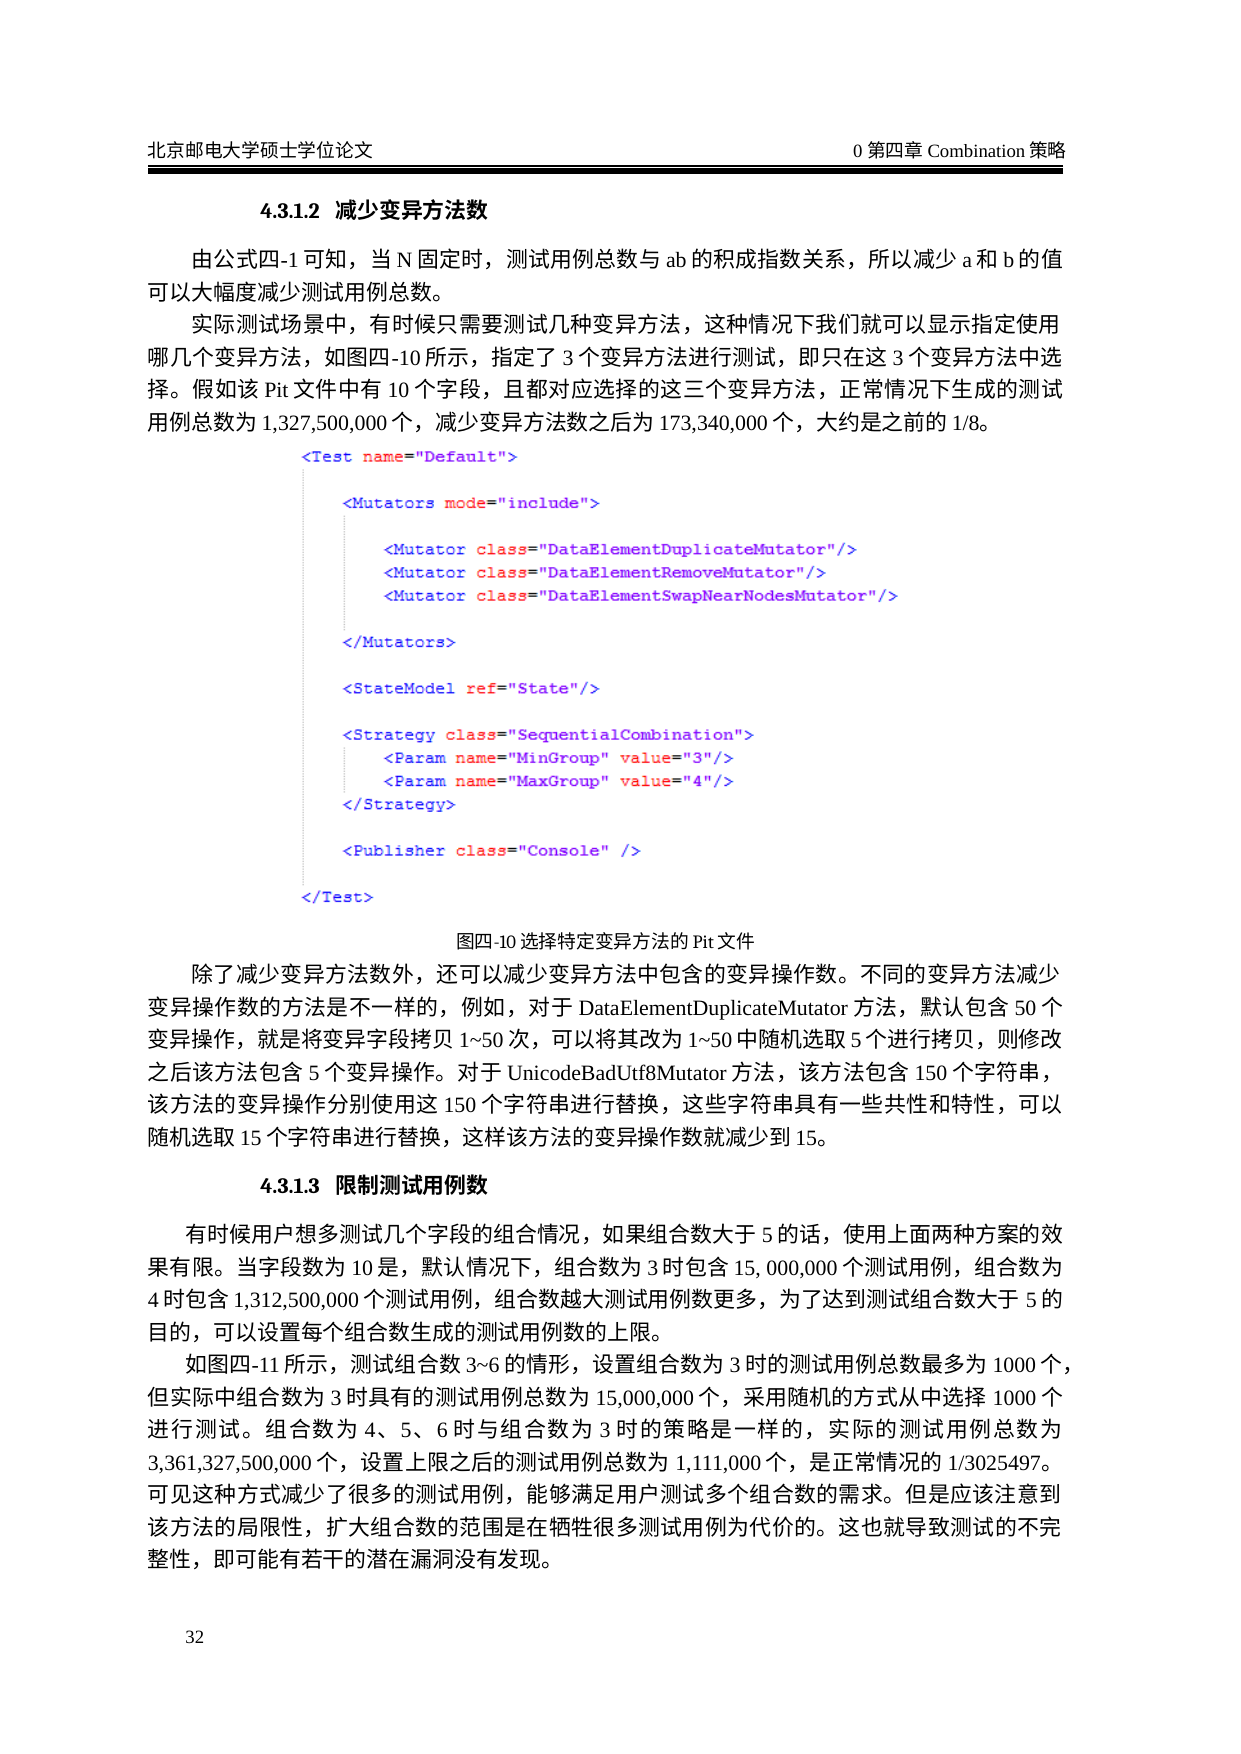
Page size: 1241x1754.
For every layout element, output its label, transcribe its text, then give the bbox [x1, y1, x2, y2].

text 图四-10 选择特定变异方法的Pit文件 [148, 924, 1063, 957]
text 实际测试场景中，有时候只需要测试几种变异方法，这种情况下我们就可以显示指定使用哪几个变异方法，如图四-10所示，指定了3个变异方法进行测试，即只在这3个变异方法中选择。假如该Pit文件中有10个字段，且都对应选择的这三个变异方法，正常情况下生成的测试用例总数为1,327,500,000个，减少变异方法数之后为173,340,000个，大约是之前的1/8。 [148, 307, 1063, 437]
text 由公式四-1可知，当N固定时，测试用例总数与ab的积成指数关系，所以减少a和b的值可以大幅度减少测试用例总数。 [148, 242, 1063, 307]
text 有时候用户想多测试几个字段的组合情况，如果组合数大于5的话，使用上面两种方案的效果有限。当字段数为10是，默认情况下，组合数为3时包含15, 000,000个测试用例，组合数为4时包含1,312,500,000个测试用例，组合数越大测试用例数更多，为了达到测试组合数大于5的目的，可以设置每个组合数生成的测试用例数的上限。 [148, 1217, 1063, 1347]
text 除了减少变异方法数外，还可以减少变异方法中包含的变异操作数。不同的变异方法减少变异操作数的方法是不一样的，例如，对于DataElementDuplicateMutator方法，默认包含50个变异操作，就是将变异字段拷贝1~50次，可以将其改为1~50中随机选取5个进行拷贝，则修改之后该方法包含5个变异操作。对于UnicodeBadUtf8Mutator方法，该方法包含150个字符串，该方法的变异操作分别使用这150个字符串进行替换，这些字符串具有一些共性和特性，可以随机选取15个字符串进行替换，这样该方法的变异操作数就减少到15。 [148, 957, 1063, 1152]
subtitle 减少变异方法数 [260, 193, 1063, 225]
subtitle 限制测试用例数 [260, 1168, 1063, 1200]
text 如图四-11所示，测试组合数3~6的情形，设置组合数为3时的测试用例总数最多为1000个，但实际中组合数为3时具有的测试用例总数为15,000,000个，采用随机的方式从中选择1000个进行测试。组合数为4、5、6时与组合数为3时的策略是一样的，实际的测试用例总数为3,361,327,500,000个，设置上限之后的测试用例总数为1,111,000个，是正常情况的1/3025497。可见这种方式减少了很多的测试用例，能够满足用户测试多个组合数的需求。但是应该注意到该方法的局限性，扩大组合数的范围是在牺牲很多测试用例为代价的。这也就导致测试的不完整性，即可能有若干的潜在漏洞没有发现。 [148, 1347, 1063, 1574]
